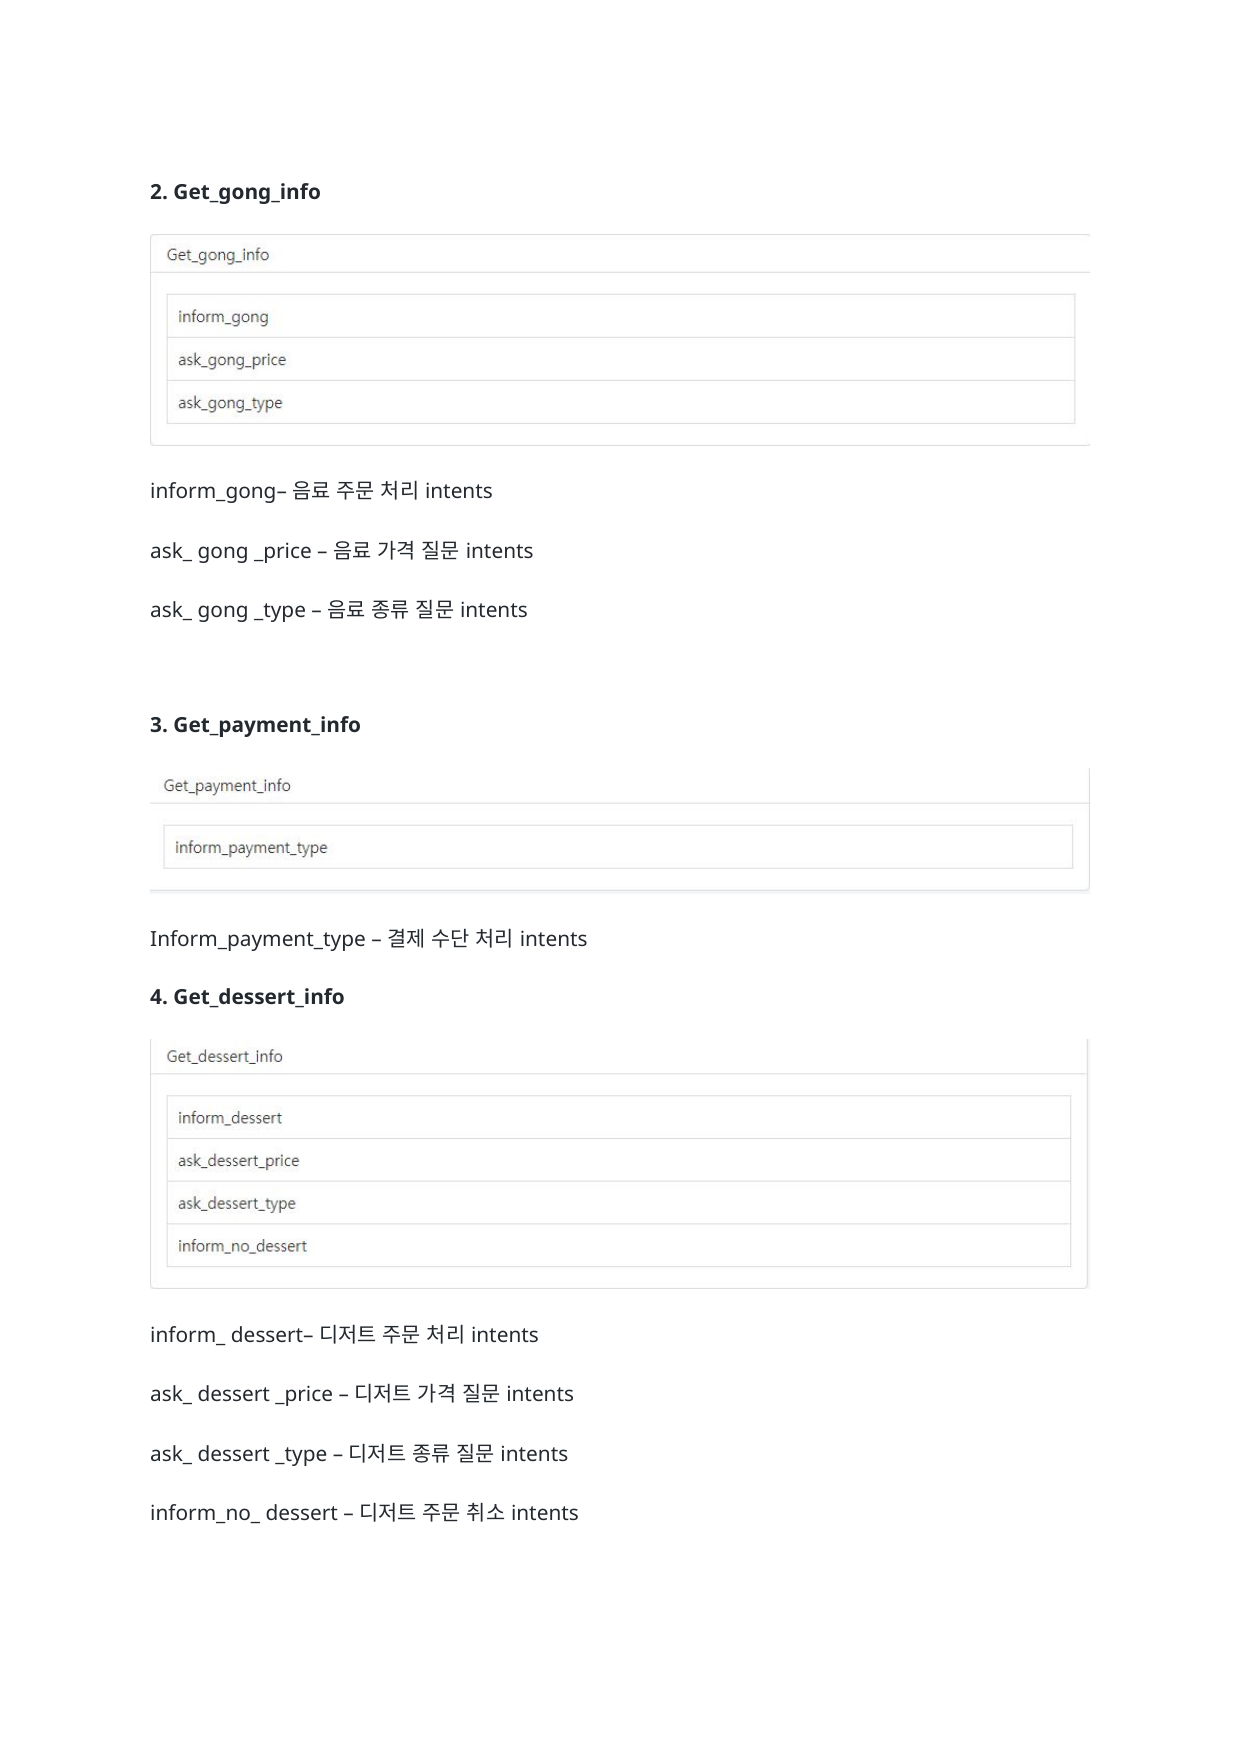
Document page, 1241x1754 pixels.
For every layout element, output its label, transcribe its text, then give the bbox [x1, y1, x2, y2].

text 2. Get_gong_info [150, 177, 1090, 206]
picture [150, 1039, 1091, 1289]
text ask_ dessert _price – 디저트 가격 질문 intents [150, 1377, 1090, 1408]
text 4. Get_dessert_info [150, 982, 1090, 1010]
picture [150, 768, 1091, 894]
text ask_ gong _price – 음료 가격 질문 intents [150, 534, 1090, 564]
text inform_gong– 음료 주문 처리 intents [150, 474, 1090, 505]
text ask_ dessert _type – 디저트 종류 질문 intents [150, 1437, 1090, 1467]
text 3. Get_payment_info [150, 711, 1090, 739]
text inform_no_ dessert – 디저트 주문 취소 intents [150, 1496, 1090, 1527]
picture [150, 234, 1091, 446]
text Inform_payment_type – 결제 수단 처리 intents [150, 922, 1090, 953]
text ask_ gong _type – 음료 종류 질문 intents [150, 593, 1090, 624]
text inform_ dessert– 디저트 주문 처리 intents [150, 1318, 1090, 1348]
